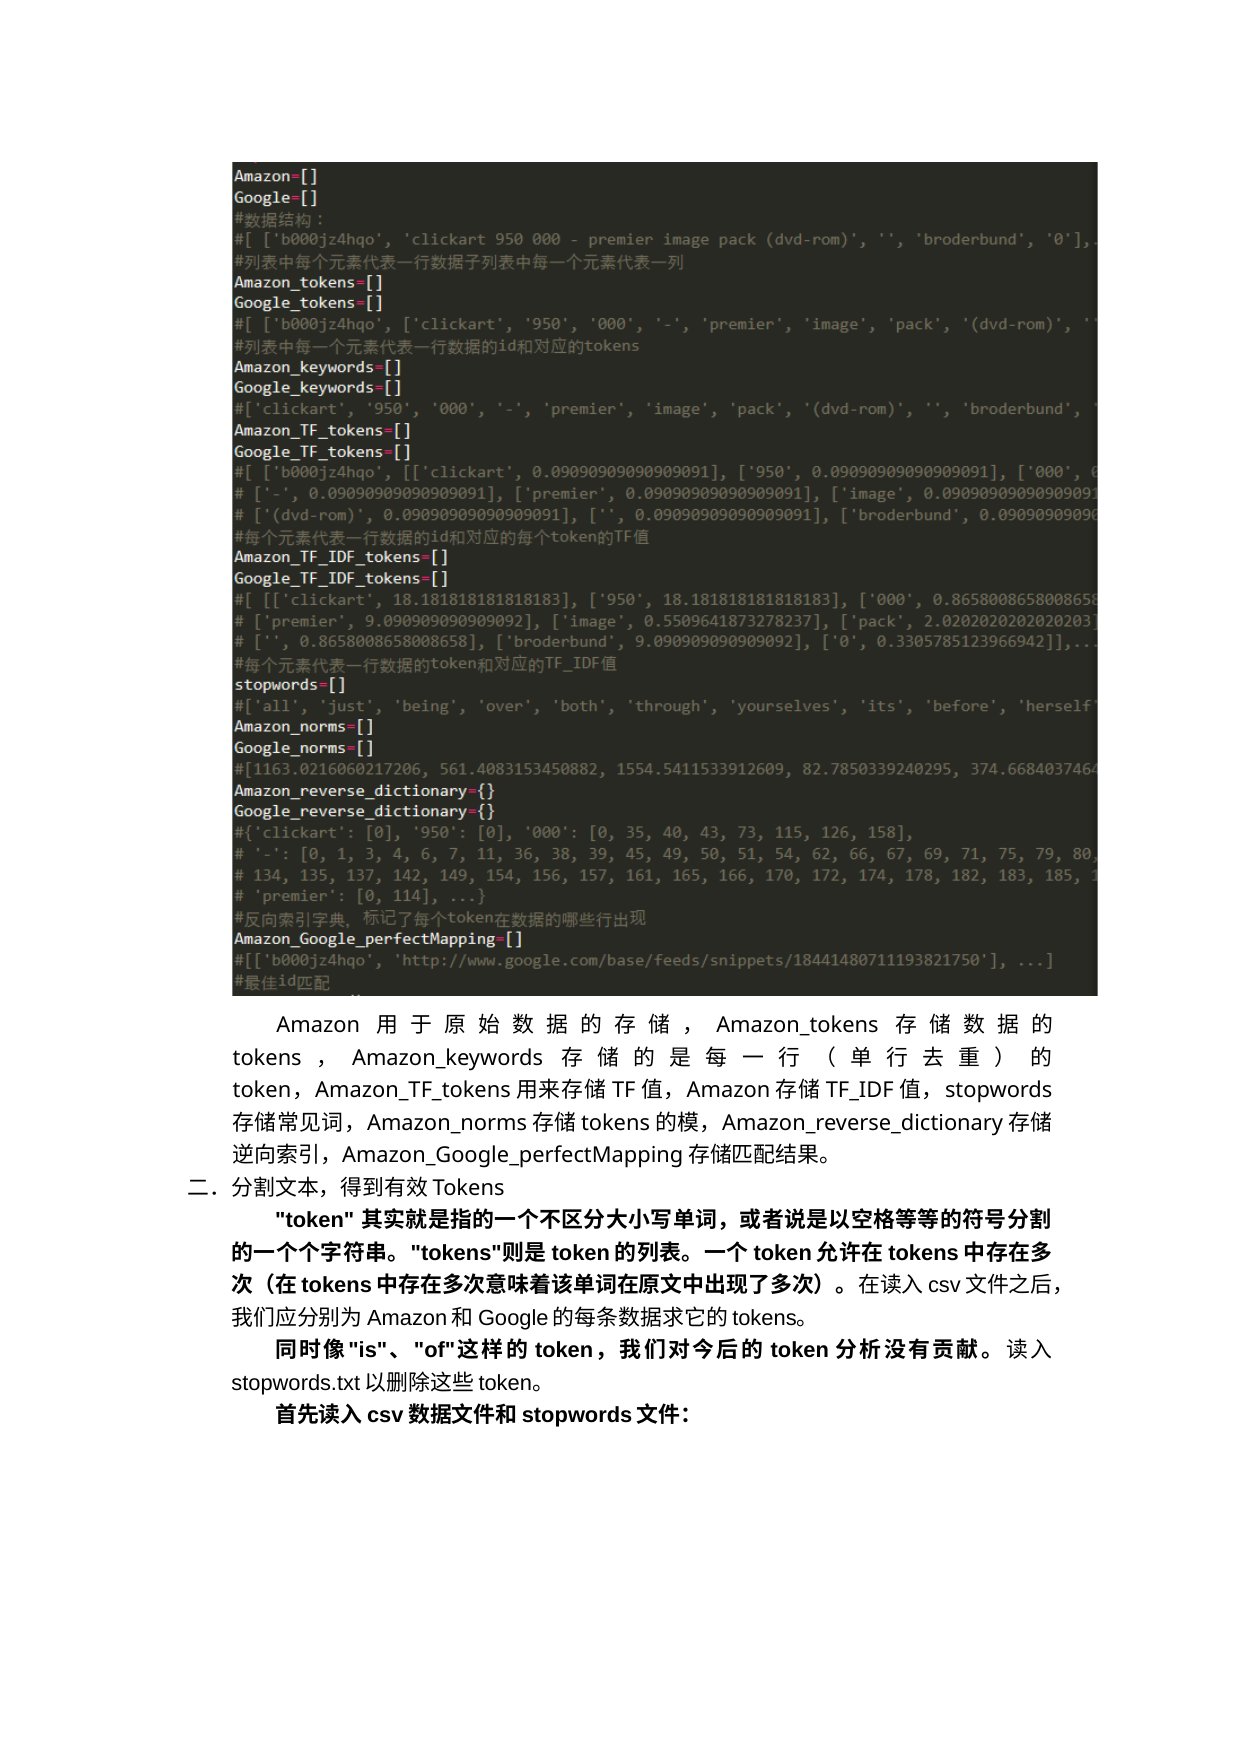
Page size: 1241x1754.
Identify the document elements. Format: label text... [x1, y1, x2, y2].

list "token" 其实就是指的一个不区分大小写单词，或者说是以空格等等的符号分割的一个个字符串。"tokens"则是token的列表。一个token允许在tokens中存在多次（在tokens中存在多次意味着该单词在原文中出现了多次）。在读入csv文件之后，我们应分别为Amazon和Google的每条数据求它的tokens。 [231, 1202, 1053, 1332]
list Amazon用于原始数据的存储，Amazon_tokens存储数据的tokens，Amazon_keywords存储的是每一行（单行去重）的token，Amazon_TF_tokens用来存储TF值，Amazon存储TF_IDF值，stopwords存储常见词，Amazon_norms存储tokens的模，Amazon_reverse_dictionary存储逆向索引，Amazon_Google_perfectMapping存储匹配结果。 [232, 1007, 1053, 1169]
picture [232, 162, 1098, 996]
list 同时像"is"、"of"这样的token，我们对今后的token分析没有贡献。读入stopwords.txt以删除这些token。 [231, 1332, 1053, 1397]
text 二．分割文本，得到有效Tokens [187, 1169, 1053, 1202]
list 首先读入csv数据文件和stopwords文件： [231, 1397, 1053, 1429]
